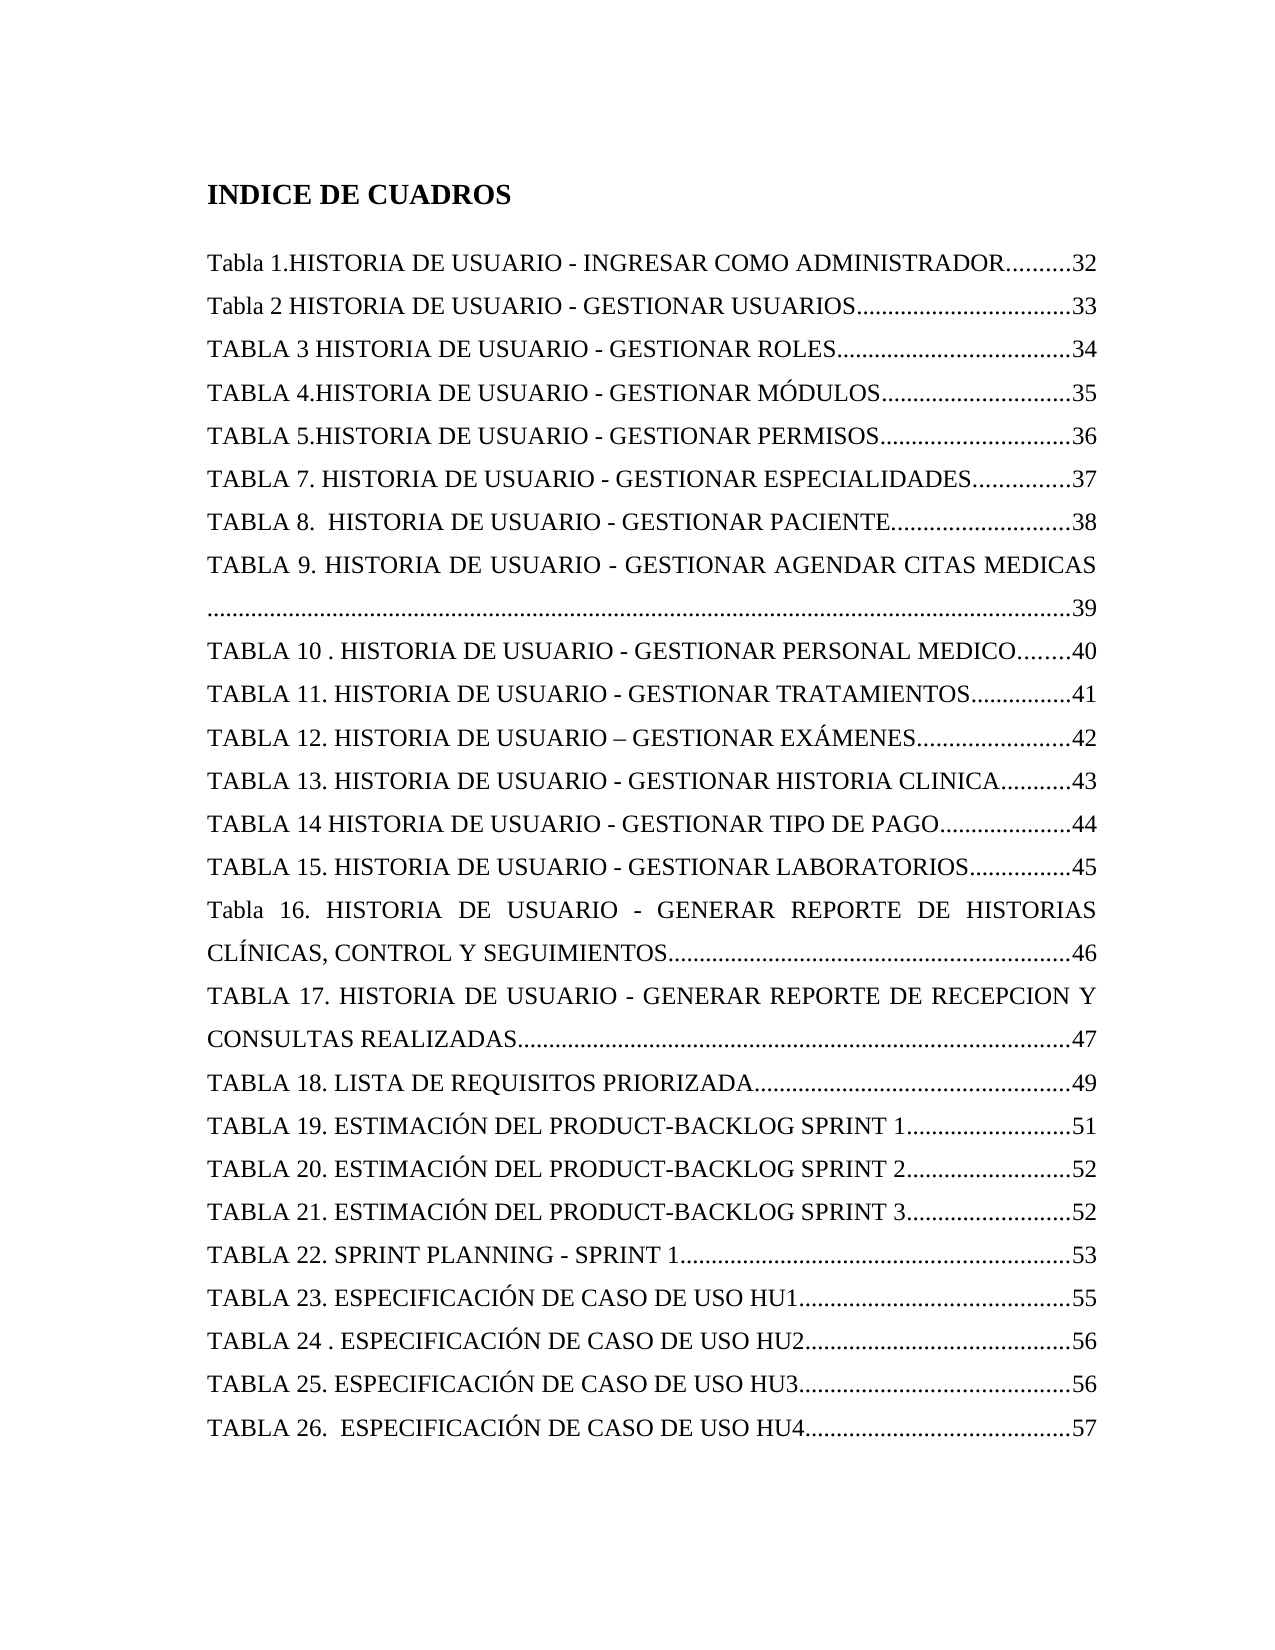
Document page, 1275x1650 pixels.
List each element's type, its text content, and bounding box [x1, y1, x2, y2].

text TABLA 20. ESTIMACIÓN DEL PRODUCT-BACKLOG SPRINT 2 52 [207, 1154, 1098, 1183]
text TABLA 24 . ESPECIFICACIÓN DE CASO DE USO HU2 56 [207, 1326, 1098, 1355]
text TABLA 15. HISTORIA DE USUARIO - GESTIONAR LABORATORIOS 45 [207, 852, 1098, 881]
text Tabla 16. HISTORIA DE USUARIO - GENERAR REPORTE DE HISTORIAS CLÍNICAS, CONTROL Y SEGUIMIENTOS 46 [207, 895, 1098, 967]
text TABLA 18. LISTA DE REQUISITOS PRIORIZADA 49 [207, 1068, 1098, 1096]
text TABLA 4.HISTORIA DE USUARIO - GESTIONAR MÓDULOS 35 [207, 378, 1098, 406]
text TABLA 26. ESPECIFICACIÓN DE CASO DE USO HU4 57 [207, 1413, 1098, 1441]
text TABLA 10 . HISTORIA DE USUARIO - GESTIONAR PERSONAL MEDICO 40 [207, 636, 1098, 665]
text TABLA 3 HISTORIA DE USUARIO - GESTIONAR ROLES 34 [207, 334, 1098, 363]
text Tabla 1.HISTORIA DE USUARIO - INGRESAR COMO ADMINISTRADOR 32 [207, 248, 1098, 277]
text TABLA 17. HISTORIA DE USUARIO - GENERAR REPORTE DE RECEPCION Y CONSULTAS REALIZADAS 47 [207, 981, 1098, 1053]
text TABLA 7. HISTORIA DE USUARIO - GESTIONAR ESPECIALIDADES. 37 [207, 464, 1098, 493]
text TABLA 12. HISTORIA DE USUARIO – GESTIONAR EXÁMENES. 42 [207, 723, 1098, 751]
text TABLA 23. ESPECIFICACIÓN DE CASO DE USO HU1 55 [207, 1283, 1098, 1312]
text TABLA 8. HISTORIA DE USUARIO - GESTIONAR PACIENTE. 38 [207, 507, 1098, 536]
text TABLA 25. ESPECIFICACIÓN DE CASO DE USO HU3 56 [207, 1369, 1098, 1398]
text TABLA 19. ESTIMACIÓN DEL PRODUCT-BACKLOG SPRINT 1 51 [207, 1111, 1098, 1139]
text Tabla 2 HISTORIA DE USUARIO - GESTIONAR USUARIOS 33 [207, 291, 1098, 320]
text TABLA 22. SPRINT PLANNING - SPRINT 1 53 [207, 1240, 1098, 1269]
text TABLA 11. HISTORIA DE USUARIO - GESTIONAR TRATAMIENTOS 41 [207, 679, 1098, 708]
text TABLA 21. ESTIMACIÓN DEL PRODUCT-BACKLOG SPRINT 3 52 [207, 1197, 1098, 1226]
text TABLA 13. HISTORIA DE USUARIO - GESTIONAR HISTORIA CLINICA 43 [207, 766, 1098, 794]
text TABLA 5.HISTORIA DE USUARIO - GESTIONAR PERMISOS 36 [207, 421, 1098, 449]
text INDICE DE CUADROS [207, 177, 1098, 211]
text TABLA 9. HISTORIA DE USUARIO - GESTIONAR AGENDAR CITAS MEDICAS 39 [207, 550, 1098, 622]
text TABLA 14 HISTORIA DE USUARIO - GESTIONAR TIPO DE PAGO 44 [207, 809, 1098, 838]
